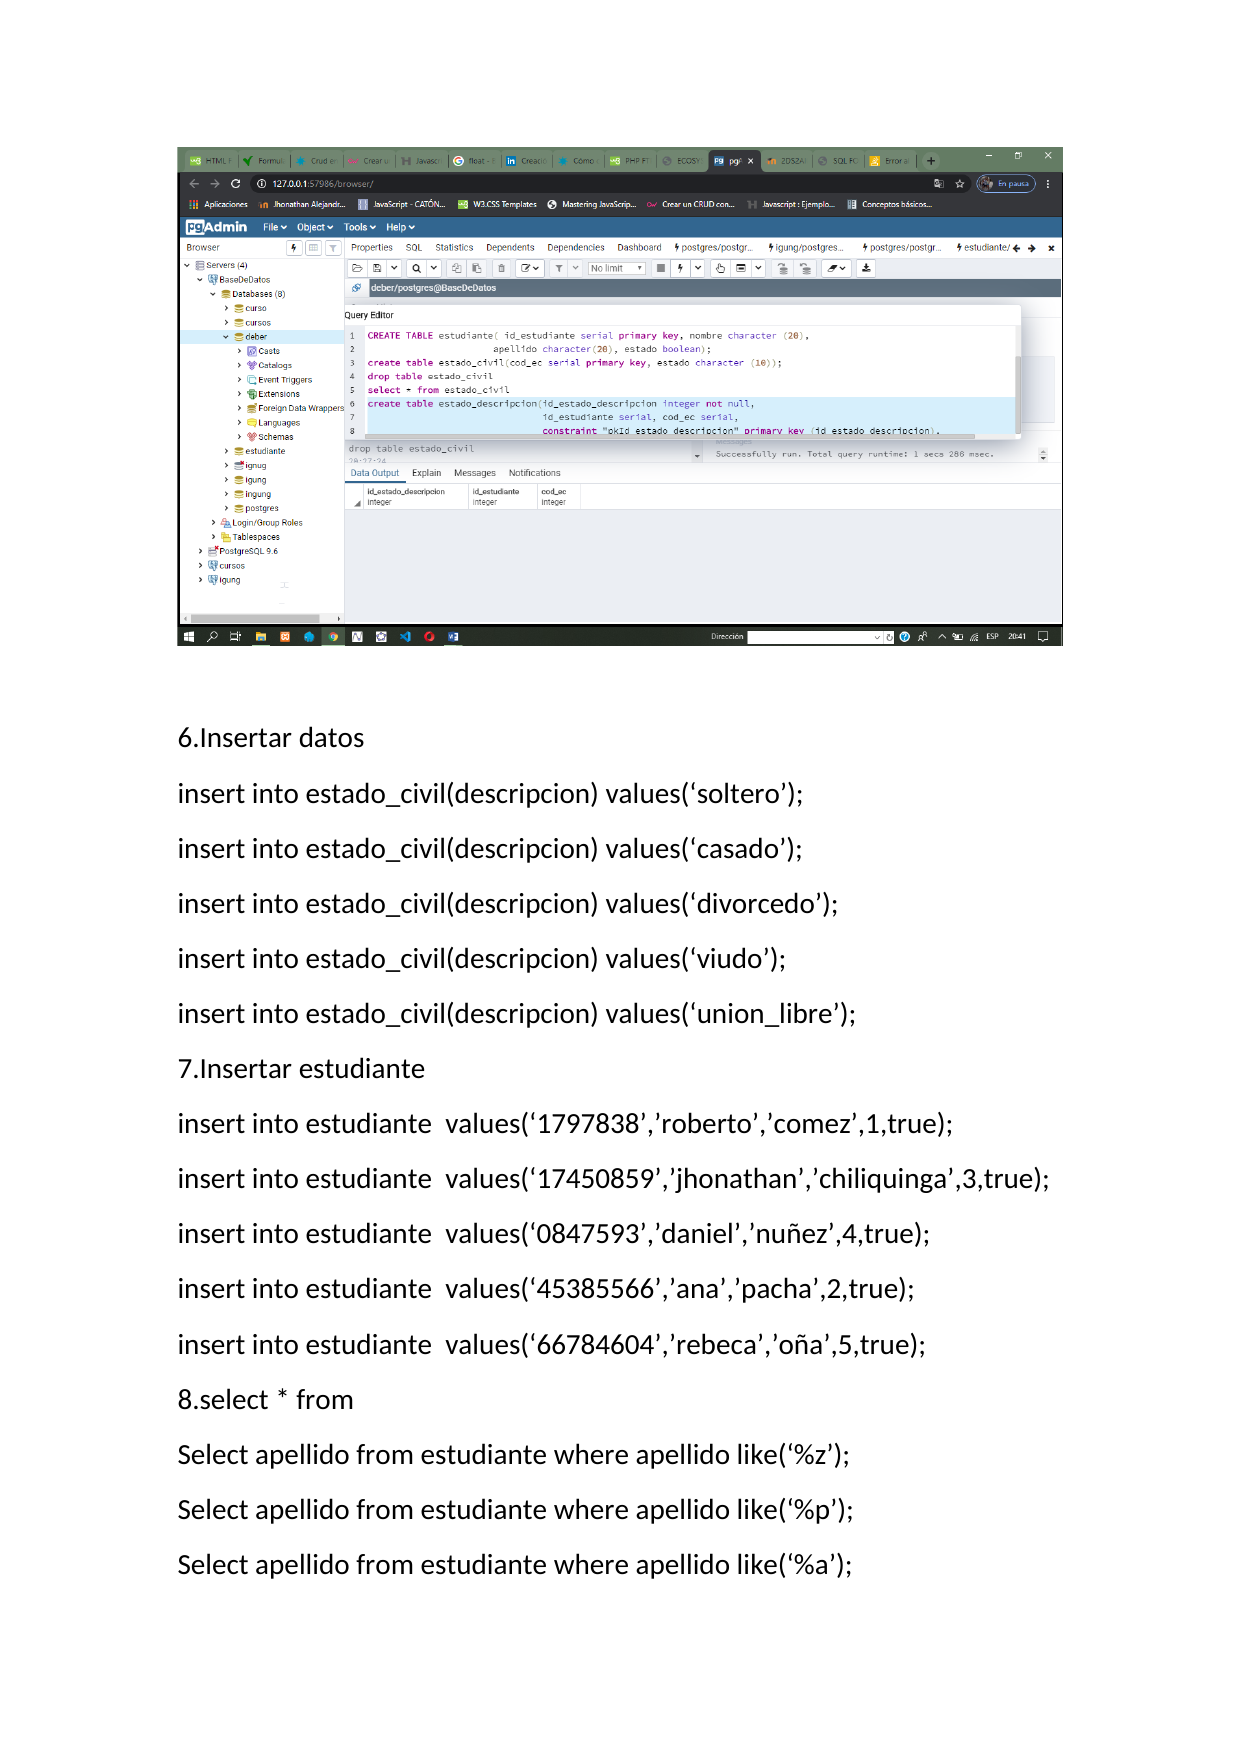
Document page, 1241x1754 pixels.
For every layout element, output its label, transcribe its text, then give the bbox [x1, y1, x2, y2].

text insert into estado_civil(descripcion) values(‘divorcedo’); [177, 885, 1063, 921]
text 6.Insertar datos [177, 719, 1063, 755]
text insert into estudiante values(‘17450859’,’jhonathan’,’chiliquinga’,3,true); [177, 1160, 1063, 1196]
text insert into estado_civil(descripcion) values(‘casado’); [177, 830, 1063, 865]
text Select apellido from estudiante where apellido like(‘%z’); [177, 1436, 1063, 1472]
text 8.select * from [177, 1381, 1063, 1416]
text insert into estudiante values(‘45385566’,’ana’,’pacha’,2,true); [177, 1271, 1063, 1306]
text insert into estudiante values(‘0847593’,’daniel’,’nuñez’,4,true); [177, 1216, 1063, 1251]
text insert into estudiante values(‘1797838’,’roberto’,’comez’,1,true); [177, 1105, 1063, 1141]
text 7.Insertar estudiante [177, 1050, 1063, 1086]
text insert into estudiante values(‘66784604’,’rebeca’,’oña’,5,true); [177, 1326, 1063, 1361]
text insert into estado_civil(descripcion) values(‘soltero’); [177, 775, 1063, 810]
text Select apellido from estudiante where apellido like(‘%a’); [177, 1546, 1063, 1582]
text Select apellido from estudiante where apellido like(‘%p’); [177, 1491, 1063, 1527]
picture [177, 147, 1063, 646]
text insert into estado_civil(descripcion) values(‘union_libre’); [177, 995, 1063, 1031]
text insert into estado_civil(descripcion) values(‘viudo’); [177, 940, 1063, 976]
